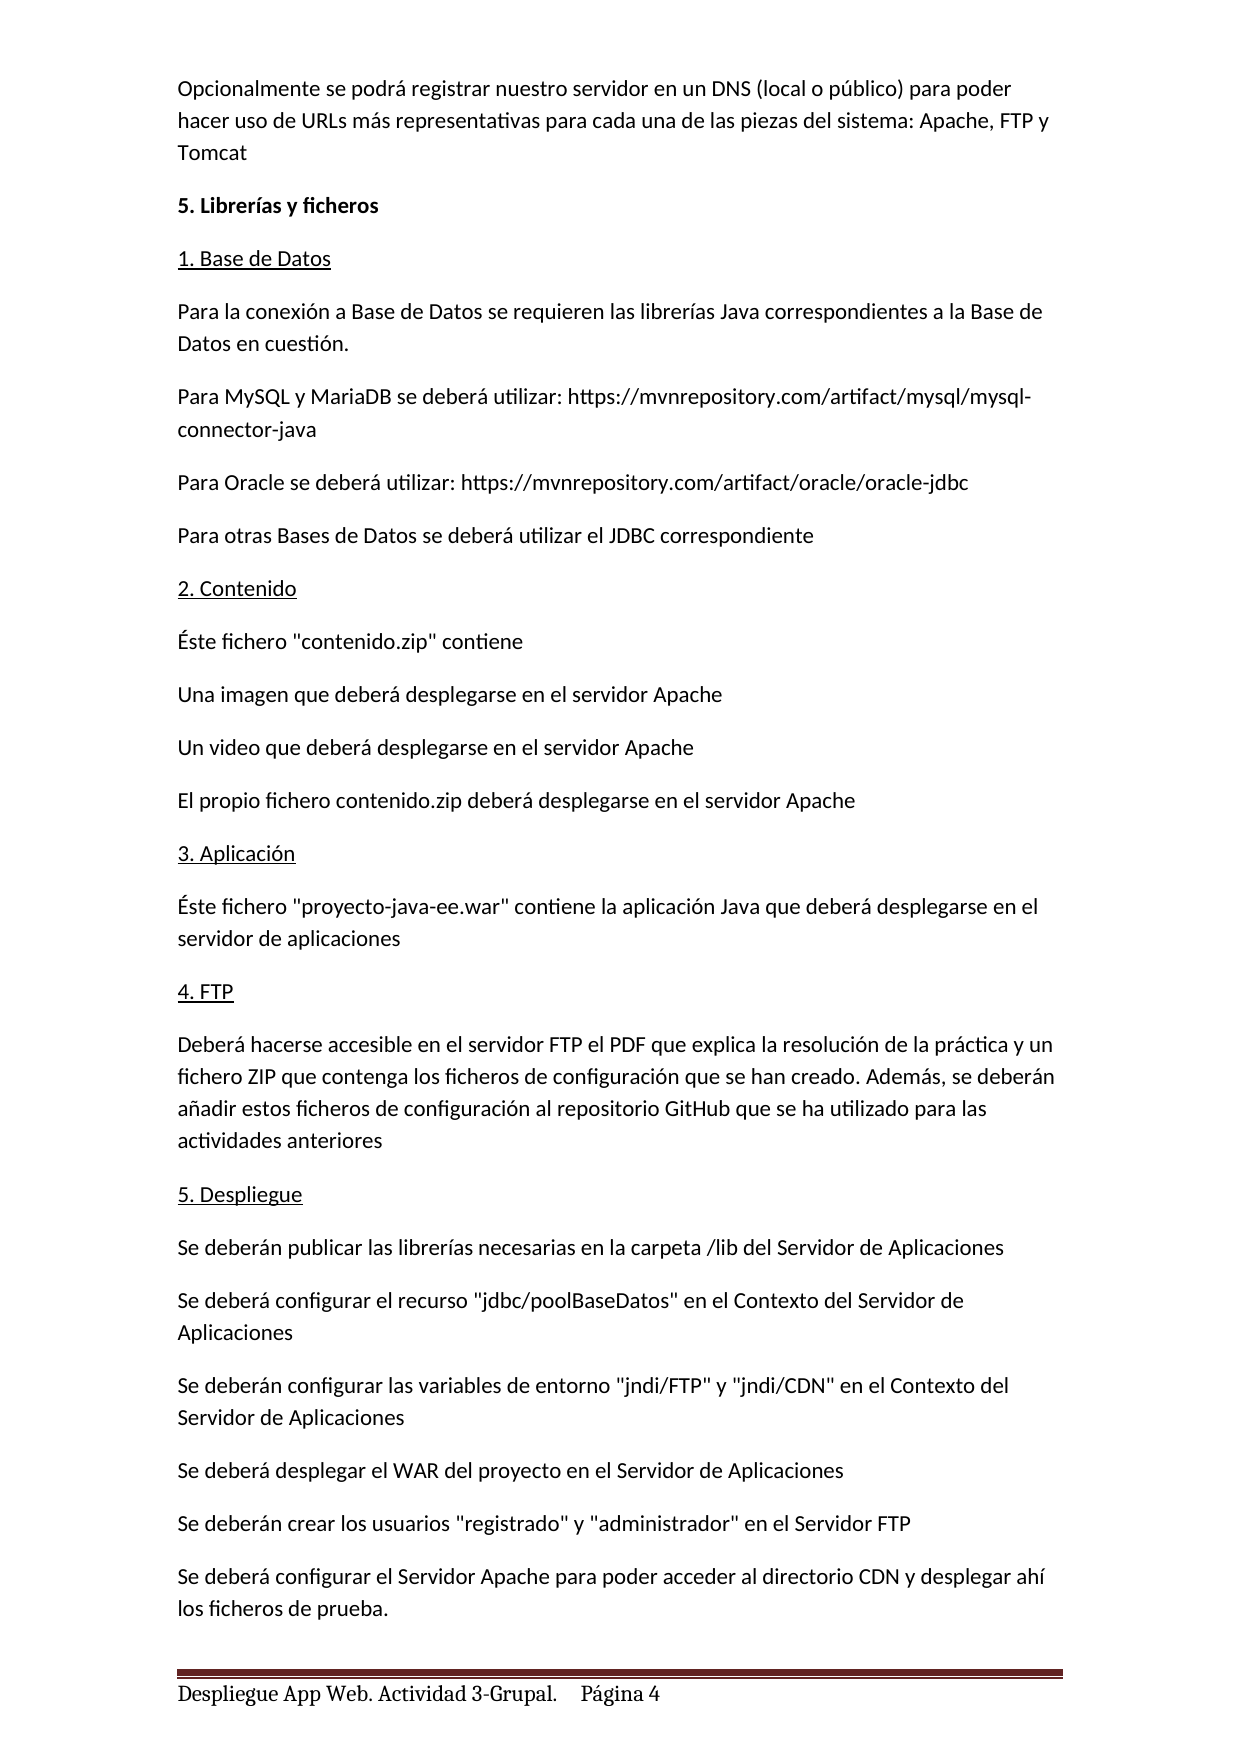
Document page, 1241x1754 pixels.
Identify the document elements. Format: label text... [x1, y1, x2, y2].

text Se deberán crear los usuarios "registrado" y "administrador" en el Servidor FTP [177, 1509, 1063, 1537]
text 2. Contenido [177, 574, 1063, 602]
text 1. Base de Datos [177, 244, 1063, 272]
text Para MySQL y MariaDB se deberá utilizar: https://mvnrepository.com/artifact/mysql/mysql-connector-java [177, 382, 1063, 443]
text Un video que deberá desplegarse en el servidor Apache [177, 733, 1063, 761]
text Deberá hacerse accesible en el servidor FTP el PDF que explica la resolución de la práctica y un fichero ZIP que contenga los ficheros de configuración que se han creado. Además, se deberán añadir estos ficheros de configuración al repositorio GitHub que se ha utilizado para las actividades anteriores [177, 1030, 1063, 1155]
text Se deberá configurar el recurso "jdbc/poolBaseDatos" en el Contexto del Servidor de Aplicaciones [177, 1286, 1063, 1346]
text Se deberán publicar las librerías necesarias en la carpeta /lib del Servidor de Aplicaciones [177, 1233, 1063, 1261]
text Opcionalmente se podrá registrar nuestro servidor en un DNS (local o público) para poder hacer uso de URLs más representativas para cada una de las piezas del sistema: Apache, FTP y Tomcat [177, 74, 1063, 166]
text El propio fichero contenido.zip deberá desplegarse en el servidor Apache [177, 786, 1063, 814]
text 5. Despliegue [177, 1180, 1063, 1208]
text Se deberá desplegar el WAR del proyecto en el Servidor de Aplicaciones [177, 1456, 1063, 1484]
text 3. Aplicación [177, 839, 1063, 867]
text Para Oracle se deberá utilizar: https://mvnrepository.com/artifact/oracle/oracle-jdbc [177, 468, 1063, 496]
text Una imagen que deberá desplegarse en el servidor Apache [177, 680, 1063, 708]
text Se deberán configurar las variables de entorno "jndi/FTP" y "jndi/CDN" en el Contexto del Servidor de Aplicaciones [177, 1371, 1063, 1431]
text Éste fichero "contenido.zip" contiene [177, 627, 1063, 655]
text Se deberá configurar el Servidor Apache para poder acceder al directorio CDN y desplegar ahí los ficheros de prueba. [177, 1562, 1063, 1622]
text Para la conexión a Base de Datos se requieren las librerías Java correspondientes a la Base de Datos en cuestión. [177, 297, 1063, 357]
text 4. FTP [177, 977, 1063, 1005]
text 5. Librerías y ficheros [177, 191, 1063, 219]
text Éste fichero "proyecto-java-ee.war" contiene la aplicación Java que deberá desplegarse en el servidor de aplicaciones [177, 892, 1063, 952]
text Para otras Bases de Datos se deberá utilizar el JDBC correspondiente [177, 521, 1063, 549]
